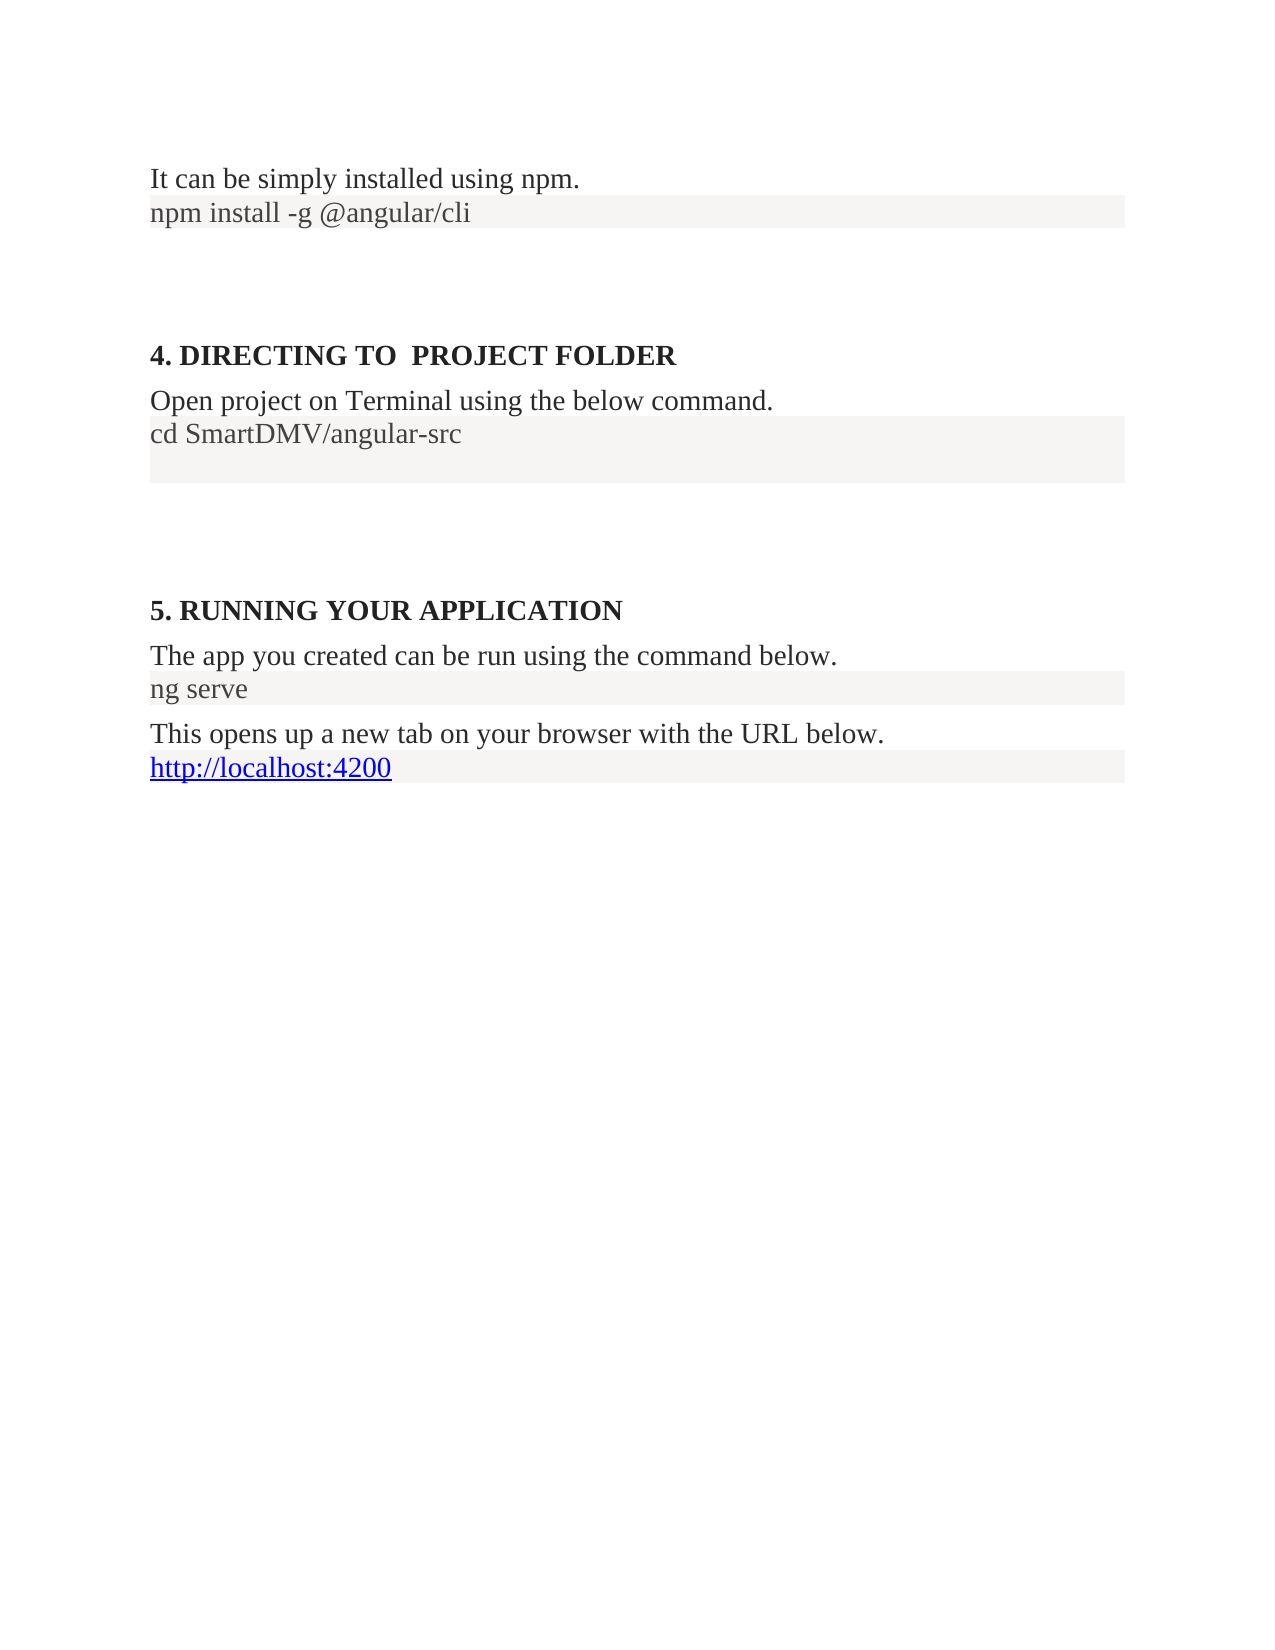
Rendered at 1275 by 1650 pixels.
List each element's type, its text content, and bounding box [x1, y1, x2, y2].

text http://localhost:4200 [150, 750, 1125, 783]
text 5. RUNNING YOUR APPLICATION [150, 593, 1125, 626]
text 4. DIRECTING TO PROJECT FOLDER [150, 338, 1125, 371]
text cd SmartDMV/angular-src [150, 416, 1125, 450]
text npm install -g @angular/cli [150, 195, 1125, 228]
text It can be simply installed using npm. [150, 150, 1125, 195]
text ng serve [150, 671, 1125, 705]
text Open project on Terminal using the below command. [150, 371, 1125, 416]
text The app you created can be run using the command below. [150, 626, 1125, 671]
text This opens up a new tab on your browser with the URL below. [150, 705, 1125, 750]
